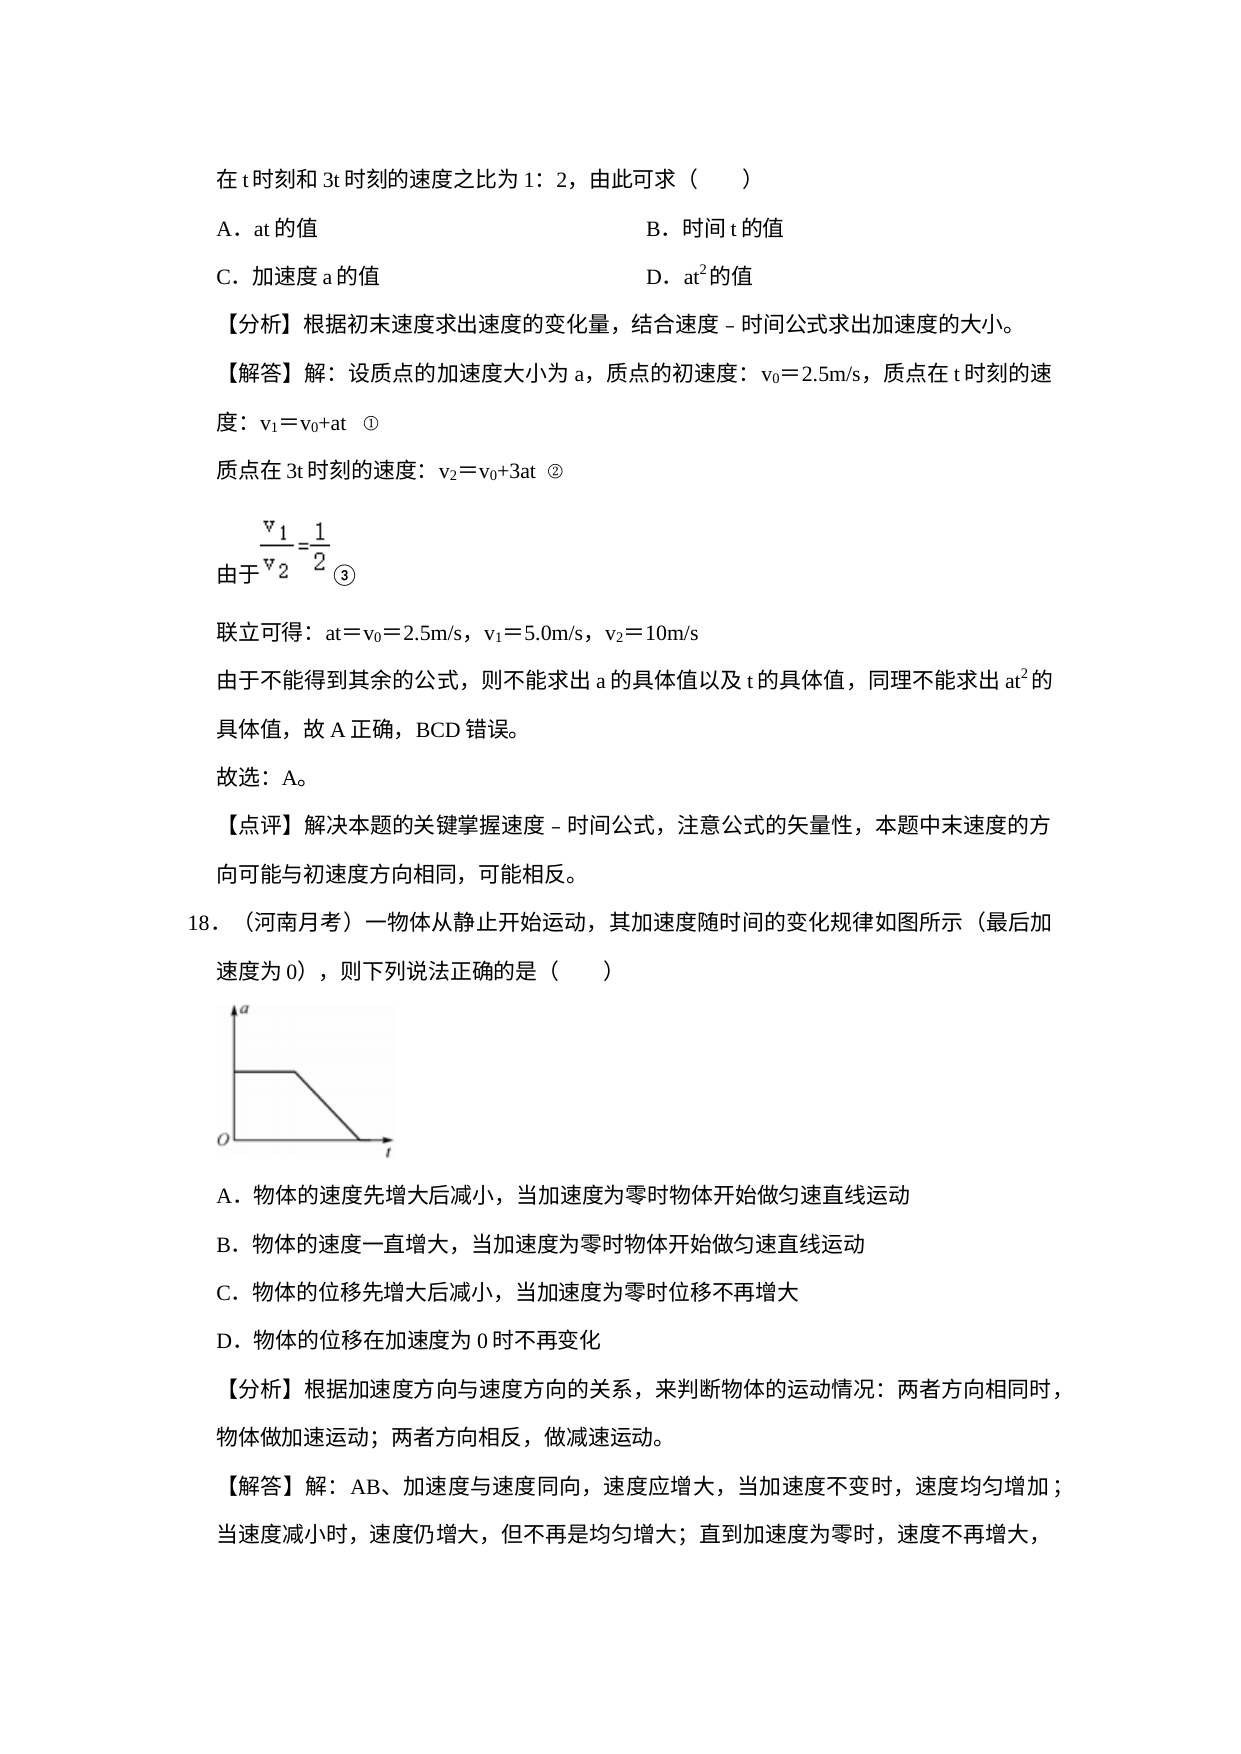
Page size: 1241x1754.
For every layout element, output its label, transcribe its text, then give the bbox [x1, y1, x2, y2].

text 【解答】解：设质点的加速度大小为a，质点的初速度：v0＝2.5m/s，质点在t时刻的速度：v1＝v0+at ① [216, 355, 1053, 437]
text 【分析】根据初末速度求出速度的变化量，结合速度﹣时间公式求出加速度的大小。 [216, 307, 1053, 339]
text 故选：A。 [216, 759, 1053, 792]
text C．物体的位移先增大后减小，当加速度为零时位移不再增大 [187, 1274, 1053, 1307]
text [187, 162, 1053, 194]
text D．物体的位移在加速度为0时不再变化 [187, 1323, 1053, 1355]
text 质点在3t时刻的速度：v2＝v0+3at ② [216, 452, 1053, 485]
text 18．（河南月考）一物体从静止开始运动，其加速度随时间的变化规律如图所示（最后加速度为0），则下列说法正确的是（ ） [187, 905, 1053, 986]
text A．物体的速度先增大后减小，当加速度为零时物体开始做匀速直线运动 [187, 1178, 1053, 1210]
text C．加速度a的值 D．at2的值 [187, 259, 1053, 291]
picture [259, 510, 331, 583]
text B．物体的速度一直增大，当加速度为零时物体开始做匀速直线运动 [187, 1226, 1053, 1259]
text 【点评】解决本题的关键掌握速度﹣时间公式，注意公式的矢量性，本题中末速度的方向可能与初速度方向相同，可能相反。 [216, 808, 1053, 889]
picture [216, 1002, 399, 1163]
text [216, 1468, 1053, 1549]
text 由于③ [216, 501, 1053, 598]
text A．at的值 B．时间t的值 [187, 210, 1053, 243]
text 联立可得：at＝v0＝2.5m/s，v1＝5.0m/s，v2＝10m/s [216, 614, 1053, 647]
text 【分析】根据加速度方向与速度方向的关系，来判断物体的运动情况：两者方向相同时，物体做加速运动；两者方向相反，做减速运动。 [216, 1371, 1053, 1452]
text 由于不能得到其余的公式，则不能求出a的具体值以及t的具体值，同理不能求出at2的具体值，故A正确，BCD错误。 [216, 662, 1053, 744]
